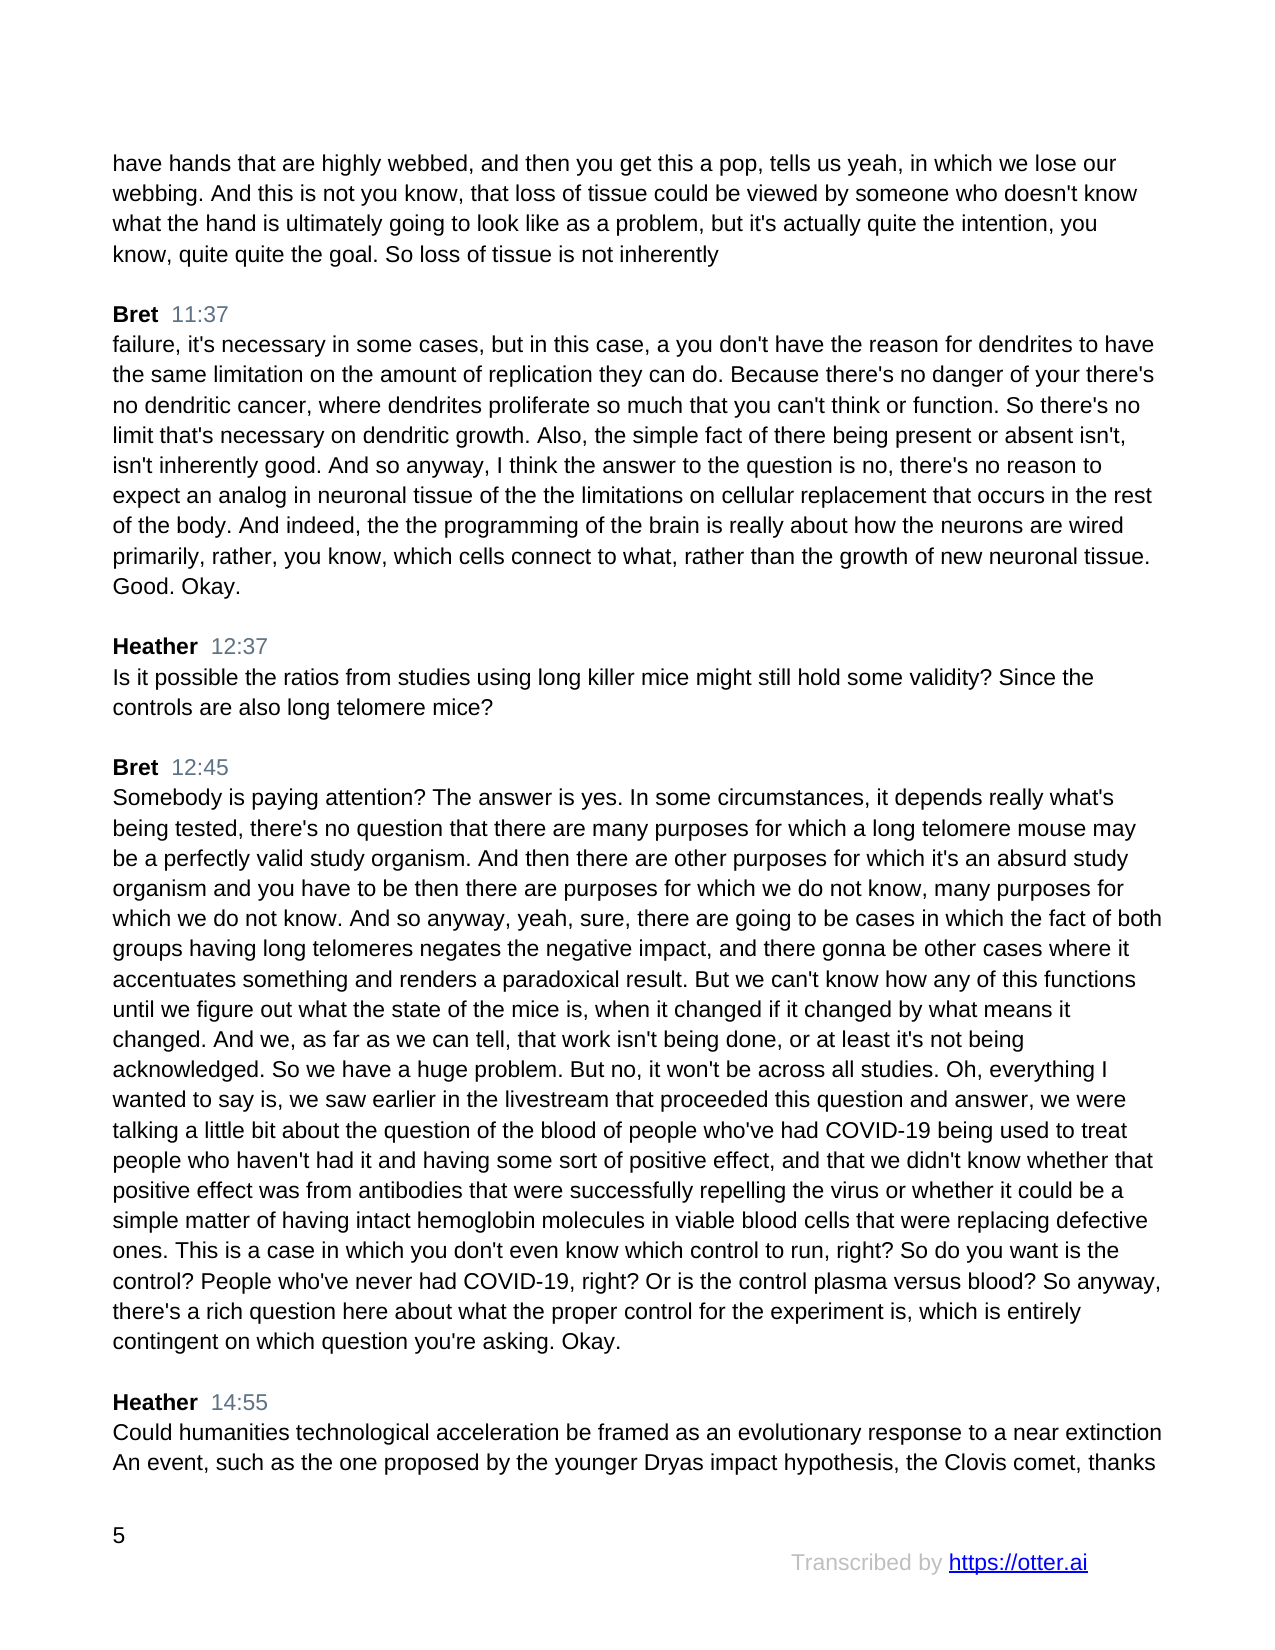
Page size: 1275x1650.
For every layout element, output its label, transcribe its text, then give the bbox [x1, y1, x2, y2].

text Heather 14:55 [112, 1388, 1162, 1415]
text Somebody is paying attention? The answer is yes. In some circumstances, it depends really what's being tested, there's no question that there are many purposes for which a long telomere mouse may be a perfectly valid study organism. And then there are other purposes for which it's an absurd study organism and you have to be then there are purposes for which we do not know, many purposes for which we do not know. And so anyway, yeah, sure, there are going to be cases in which the fact of both groups having long telomeres negates the negative impact, and there gonna be other cases where it accentuates something and renders a paradoxical result. But we can't know how any of this functions until we figure out what the state of the mice is, when it changed if it changed by what means it changed. And we, as far as we can tell, that work isn't being done, or at least it's not being acknowledged. So we have a huge problem. But no, it won't be across all studies. Oh, everything I wanted to say is, we saw earlier in the livestream that proceeded this question and answer, we were talking a little bit about the question of the blood of people who've had COVID-19 being used to treat people who haven't had it and having some sort of positive effect, and that we didn't know whether that positive effect was from antibodies that were successfully repelling the virus or whether it could be a simple matter of having intact hemoglobin molecules in viable blood cells that were replacing defective ones. This is a case in which you don't even know which control to run, right? So do you want is the control? People who've never had COVID-19, right? Or is the control plasma versus blood? So anyway, there's a rich question here about what the proper control for the experiment is, which is entirely contingent on which question you're asking. Okay. [112, 784, 1162, 1354]
text Bret 11:37 [112, 301, 1162, 327]
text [112, 150, 1162, 267]
text failure, it's necessary in some cases, but in this case, a you don't have the reason for dendrites to have the same limitation on the amount of replication they can do. Because there's no danger of your there's no dendritic cancer, where dendrites proliferate so much that you can't think or function. So there's no limit that's necessary on dendritic growth. Also, the simple fact of there being present or absent isn't, isn't inherently good. And so anyway, I think the answer to the question is no, there's no reason to expect an analog in neuronal tissue of the the limitations on cellular replacement that occurs in the rest of the body. And indeed, the the programming of the brain is really about how the neurons are wired primarily, rather, you know, which cells connect to what, rather than the growth of new neuronal tissue. Good. Okay. [112, 331, 1162, 599]
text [112, 1419, 1162, 1475]
text Is it possible the ratios from studies using long killer mice might still hold some validity? Since the controls are also long telomere mice? [112, 663, 1162, 720]
text Heather 12:37 [112, 633, 1162, 660]
text Bret 12:45 [112, 754, 1162, 781]
